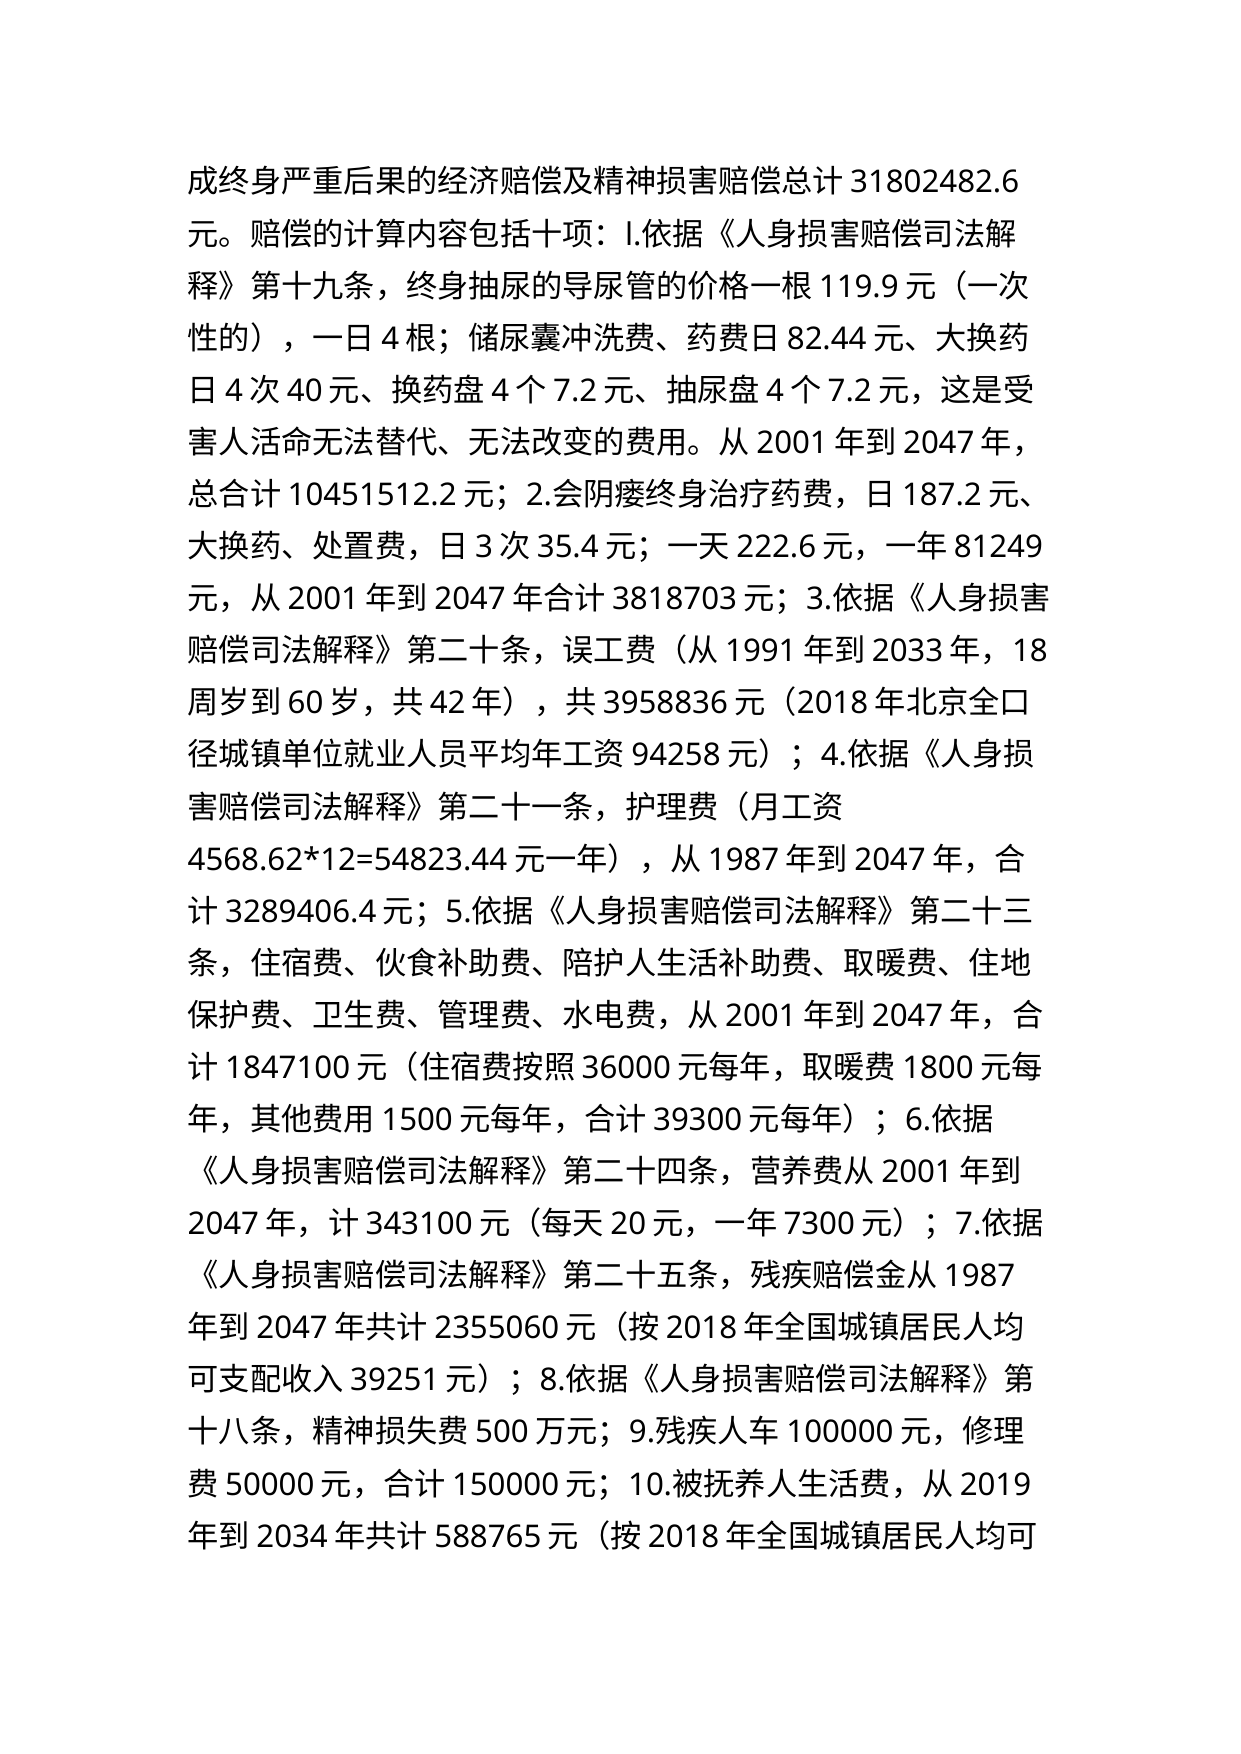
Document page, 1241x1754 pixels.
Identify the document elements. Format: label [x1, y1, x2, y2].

text [187, 150, 1053, 1556]
